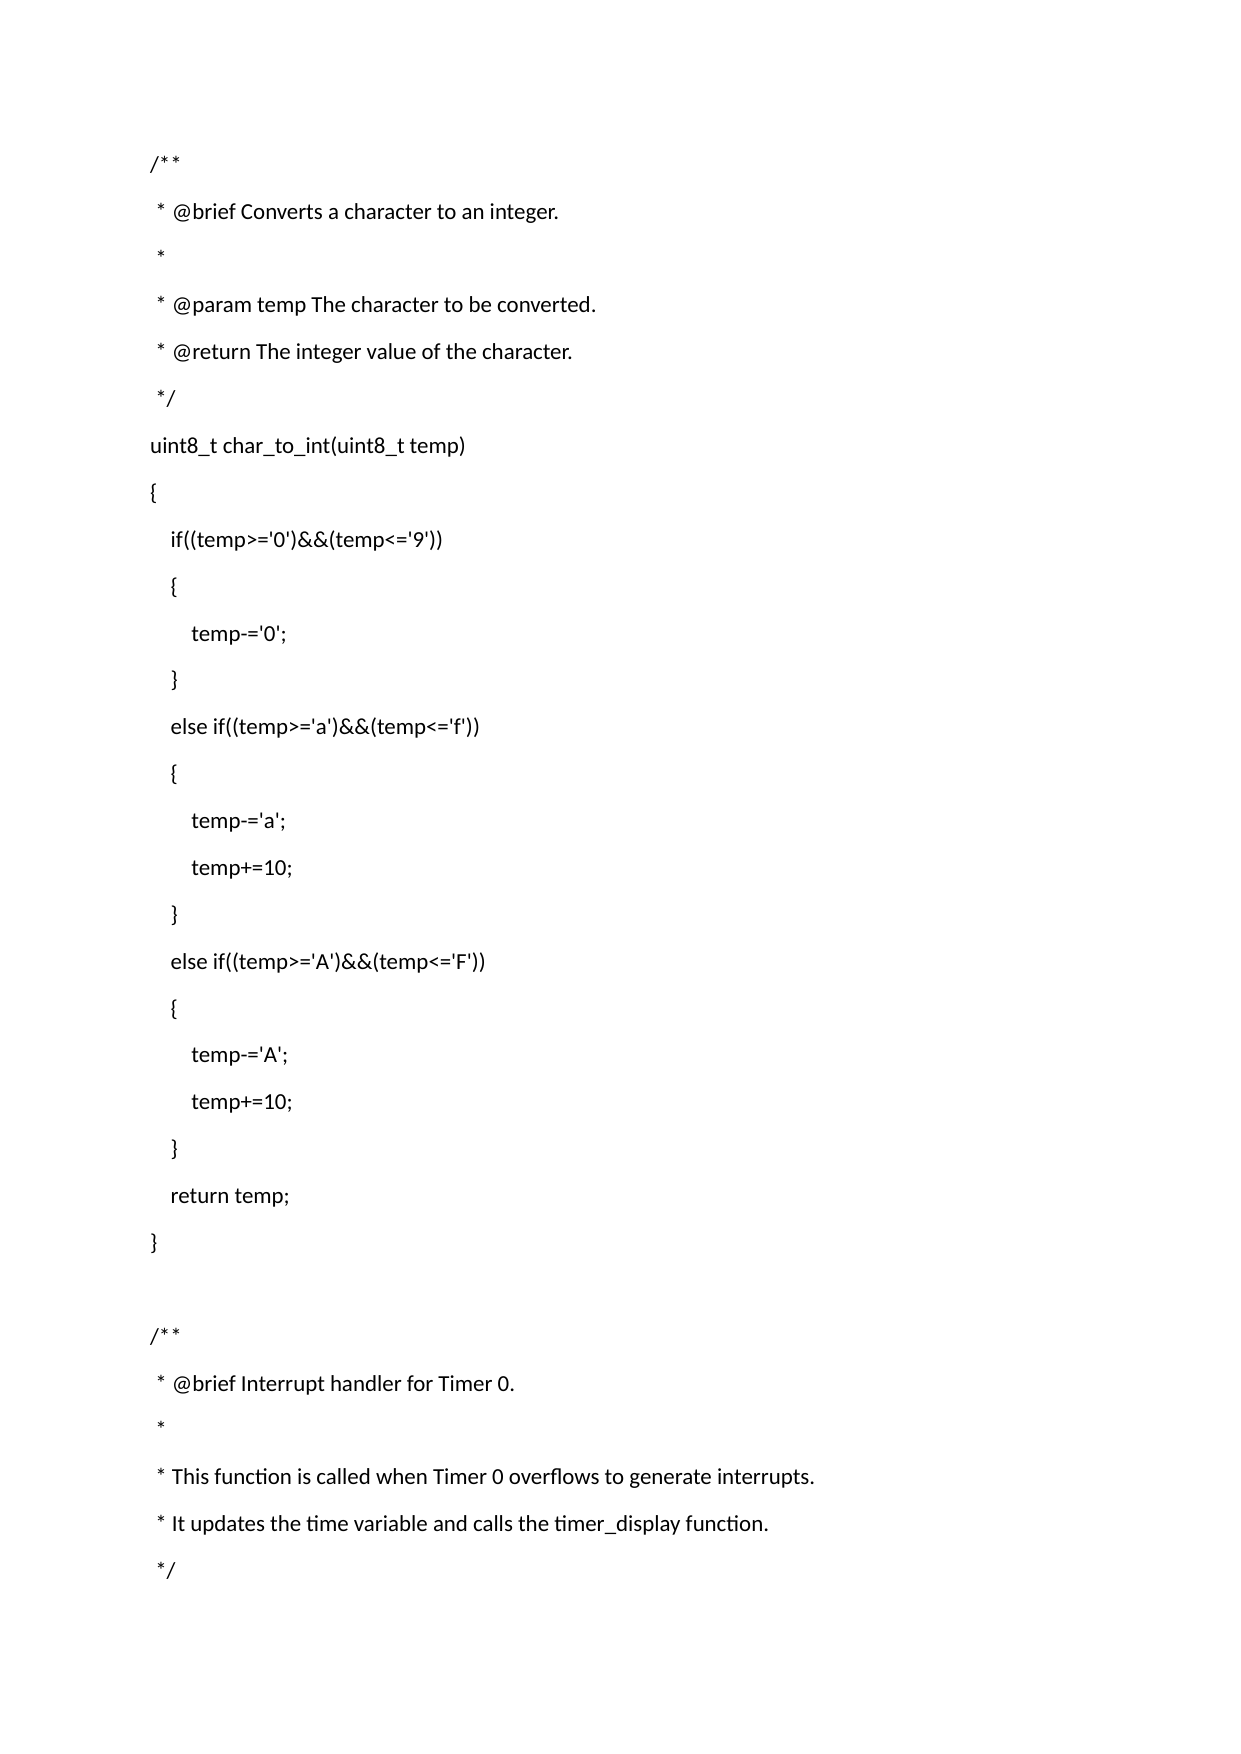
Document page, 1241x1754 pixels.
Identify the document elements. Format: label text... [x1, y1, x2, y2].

text */ [150, 1556, 1090, 1584]
text /** [150, 150, 1090, 178]
text */ [150, 384, 1090, 412]
text temp-='0'; [150, 619, 1090, 647]
text * [150, 1416, 1090, 1444]
text { [150, 572, 1090, 600]
text temp+=10; [150, 1087, 1090, 1116]
text * @brief Converts a character to an integer. [150, 197, 1090, 225]
text /** [150, 1322, 1090, 1350]
text * @return The integer value of the character. [150, 337, 1090, 366]
text * @param temp The character to be converted. [150, 291, 1090, 319]
text * This function is called when Timer 0 overflows to generate interrupts. [150, 1462, 1090, 1491]
text else if((temp>='a')&&(temp<='f')) [150, 712, 1090, 741]
text } [150, 1134, 1090, 1162]
text * [150, 244, 1090, 272]
text else if((temp>='A')&&(temp<='F')) [150, 947, 1090, 975]
text temp-='a'; [150, 806, 1090, 834]
text } [150, 900, 1090, 928]
text } [150, 1228, 1090, 1256]
text temp+=10; [150, 853, 1090, 881]
text uint8_t char_to_int(uint8_t temp) [150, 431, 1090, 459]
text { [150, 994, 1090, 1022]
text { [150, 478, 1090, 506]
text temp-='A'; [150, 1041, 1090, 1069]
text if((temp>='0')&&(temp<='9')) [150, 525, 1090, 553]
text { [150, 759, 1090, 787]
text * It updates the time variable and calls the timer_display function. [150, 1509, 1090, 1537]
text * @brief Interrupt handler for Timer 0. [150, 1369, 1090, 1397]
text return temp; [150, 1181, 1090, 1209]
text } [150, 666, 1090, 694]
